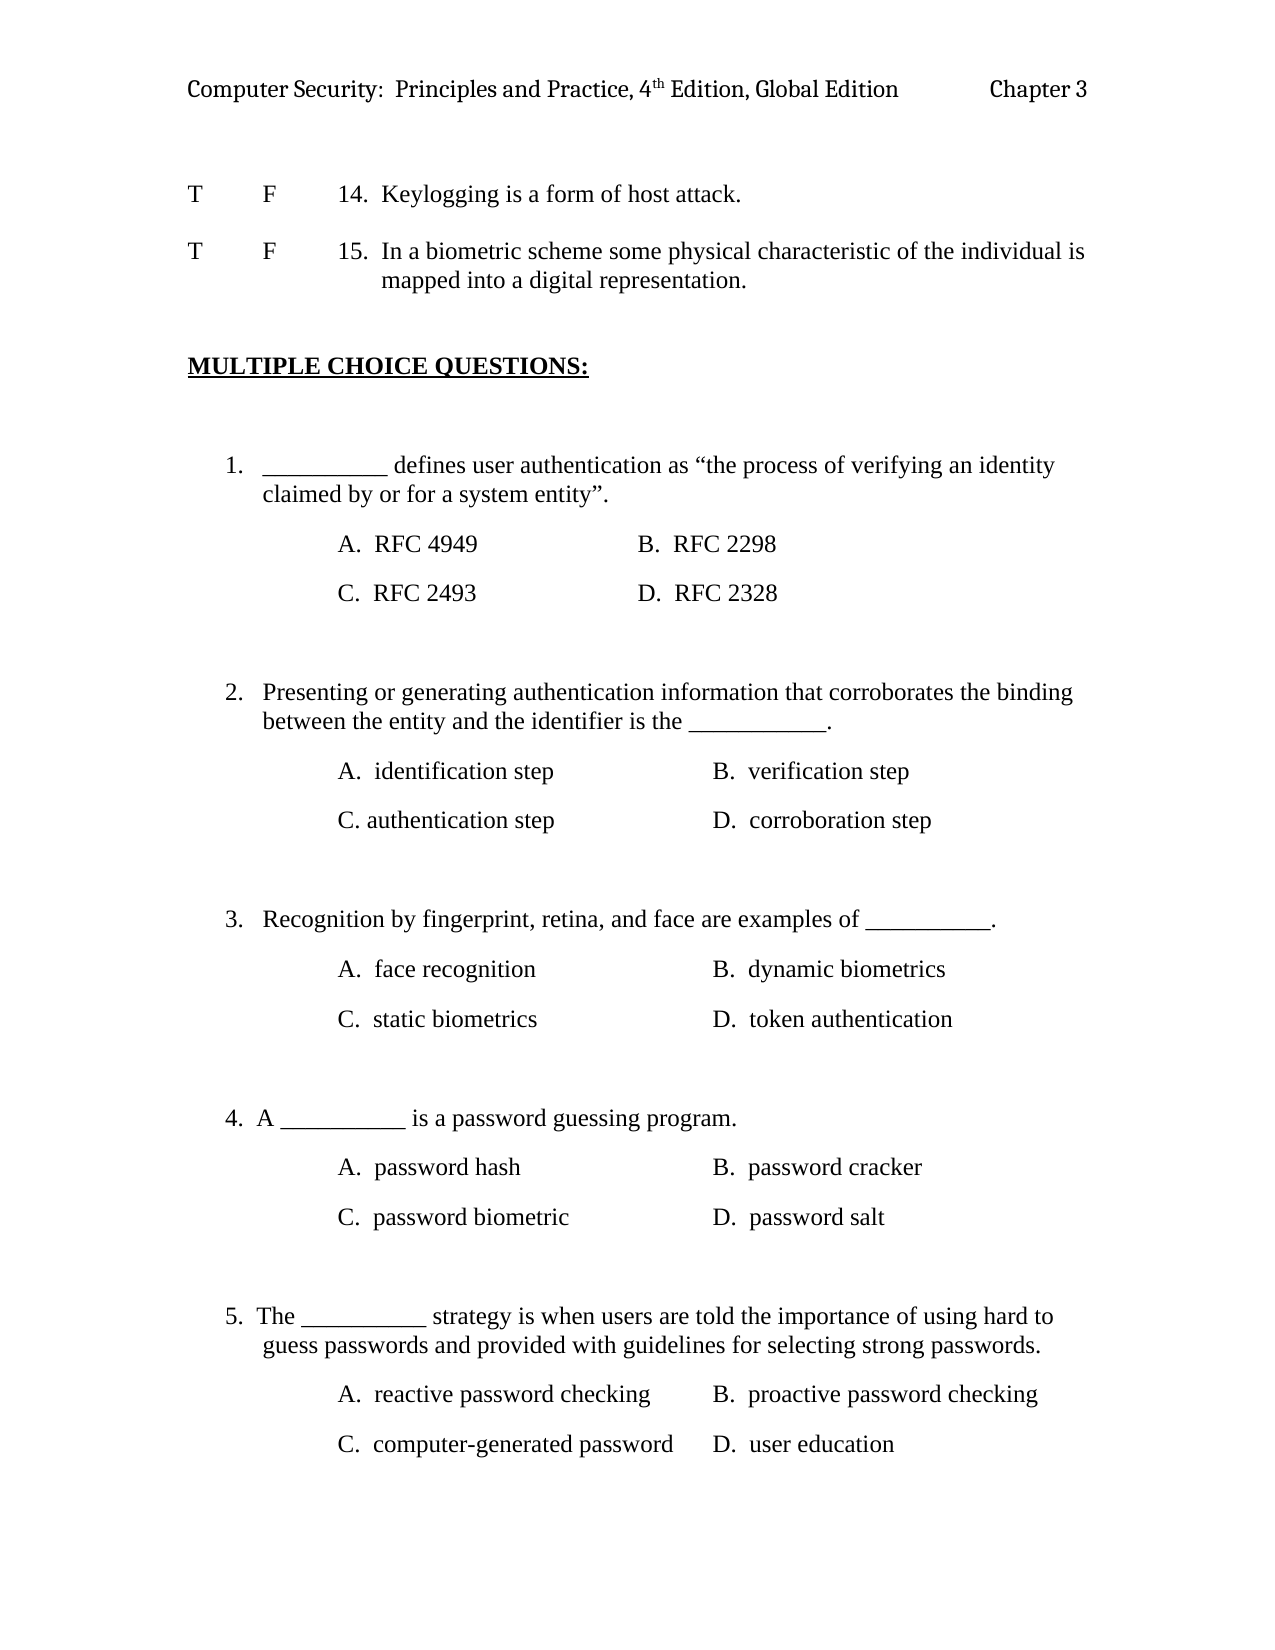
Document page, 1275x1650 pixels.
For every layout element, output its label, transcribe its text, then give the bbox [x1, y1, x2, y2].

text 5. The __________ strategy is when users are told the importance of using hard to guess passwords and provided with guidelines for selecting strong passwords. [225, 1301, 1087, 1359]
text A. RFC 4949 B. RFC 2298 [337, 529, 1087, 557]
list Presenting or generating authentication information that corroborates the binding between the entity and the identifier is the ___________. [225, 677, 1087, 735]
text C. static biometrics D. token authentication [337, 1004, 1087, 1032]
list Recognition by fingerprint, retina, and face are examples of __________. [225, 904, 1087, 933]
text C. authentication step D. corroboration step [337, 805, 1087, 834]
list __________ defines user authentication as “the process of verifying an identity claimed by or for a system entity”. [225, 450, 1087, 508]
text MULTIPLE CHOICE QUESTIONS: [187, 351, 1087, 380]
text 4. A __________ is a password guessing program. [225, 1103, 1087, 1132]
text mapped into a digital representation. [262, 265, 1087, 294]
text A. password hash B. password cracker [187, 1152, 1087, 1181]
text T F 14. Keylogging is a form of host attack. [187, 179, 1087, 207]
text A. face recognition B. dynamic biometrics [337, 954, 1087, 983]
text A. identification step B. verification step [337, 756, 1087, 784]
text C. computer-generated password D. user education [187, 1429, 1087, 1458]
text A. reactive password checking B. proactive password checking [187, 1379, 1087, 1408]
text C. password biometric D. password salt [187, 1202, 1087, 1231]
text T F 15. In a biometric scheme some physical characteristic of the individual is [187, 236, 1087, 265]
text C. RFC 2493 D. RFC 2328 [337, 578, 1087, 607]
